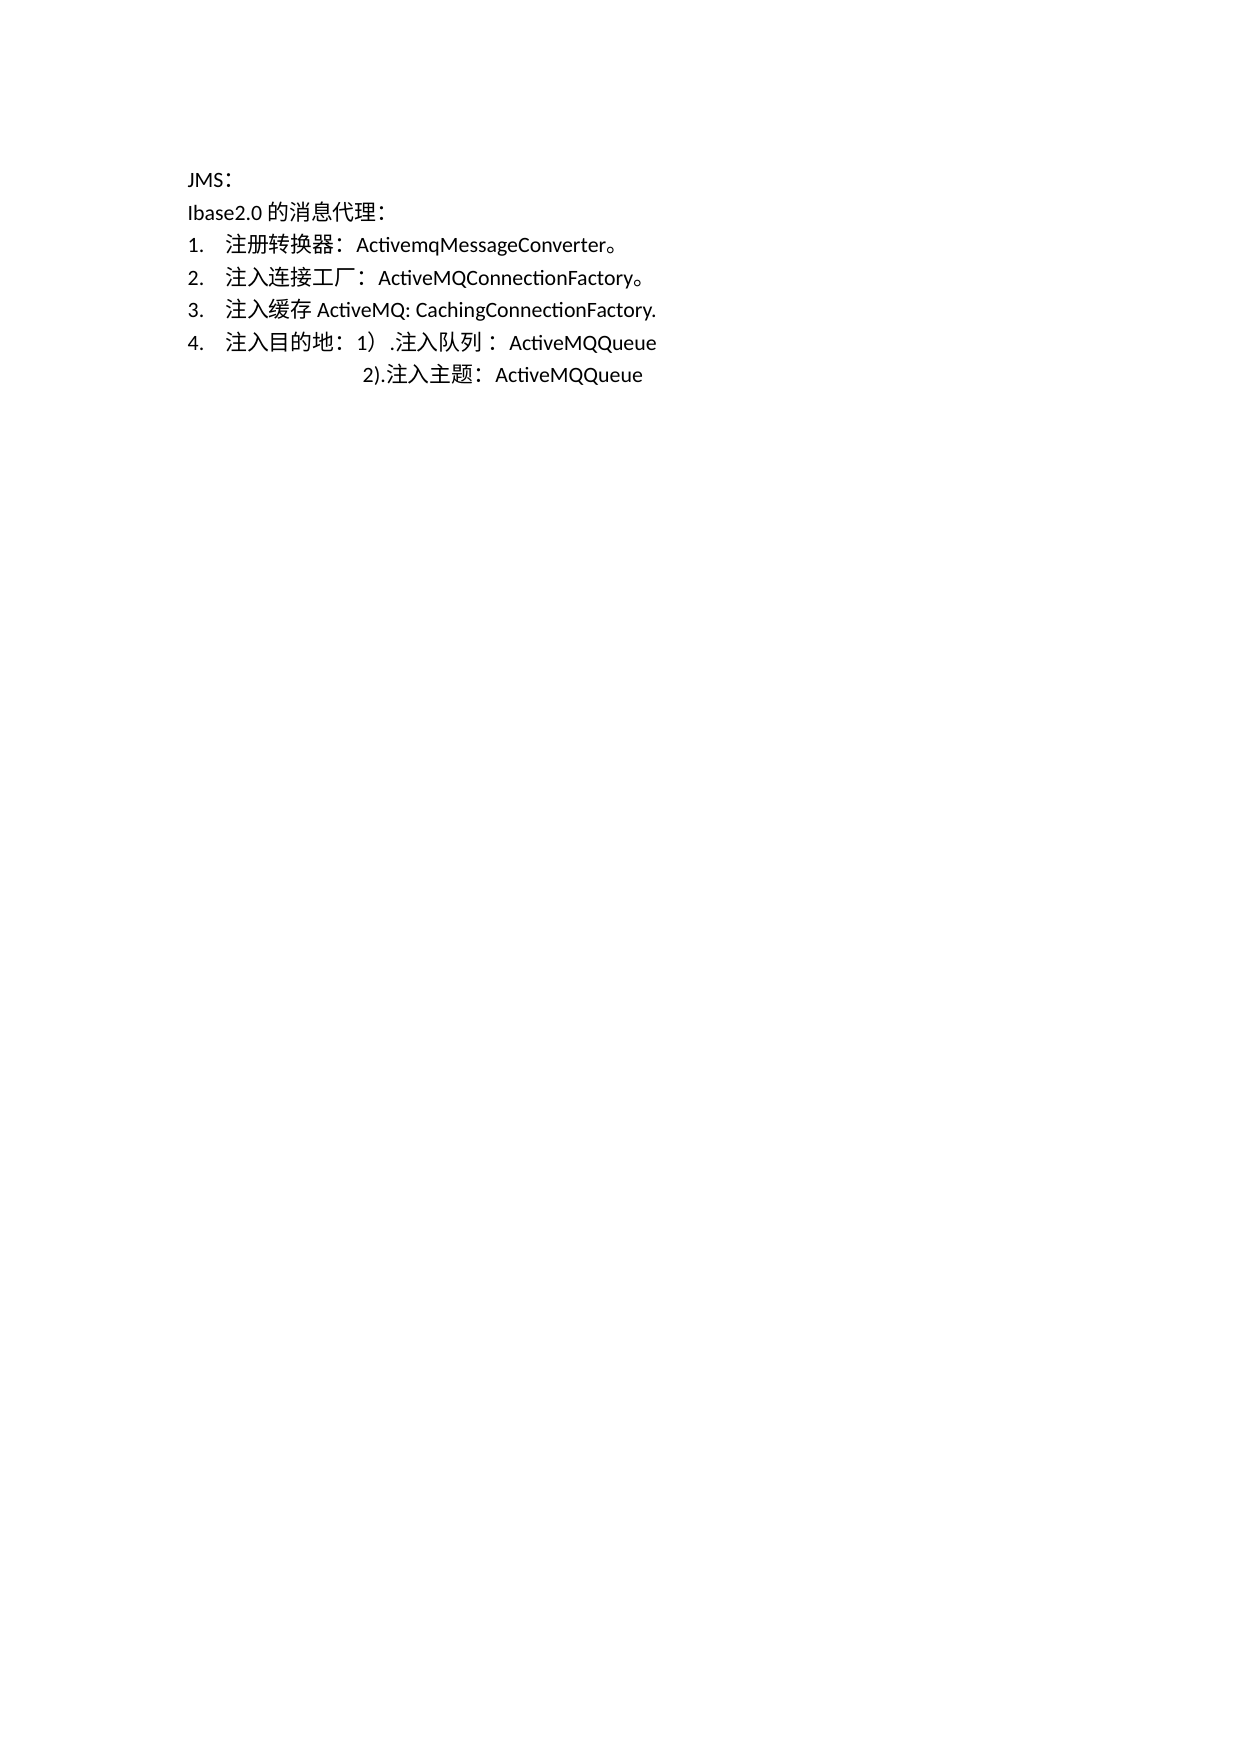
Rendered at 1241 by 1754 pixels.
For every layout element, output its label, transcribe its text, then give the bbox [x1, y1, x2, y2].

list 注入缓存ActiveMQ: CachingConnectionFactory. [187, 292, 1053, 324]
list 注入连接工厂：ActiveMQConnectionFactory。 [187, 259, 1053, 292]
list 注入目的地：1）.注入队列 ：ActiveMQQueue [187, 324, 1053, 357]
text Ibase2.0 的消息代理： [187, 194, 1053, 227]
list 2).注入主题：ActiveMQQueue [362, 357, 1053, 389]
list 注册转换器：ActivemqMessageConverter。 [187, 227, 1053, 259]
text JMS： [187, 162, 1053, 194]
